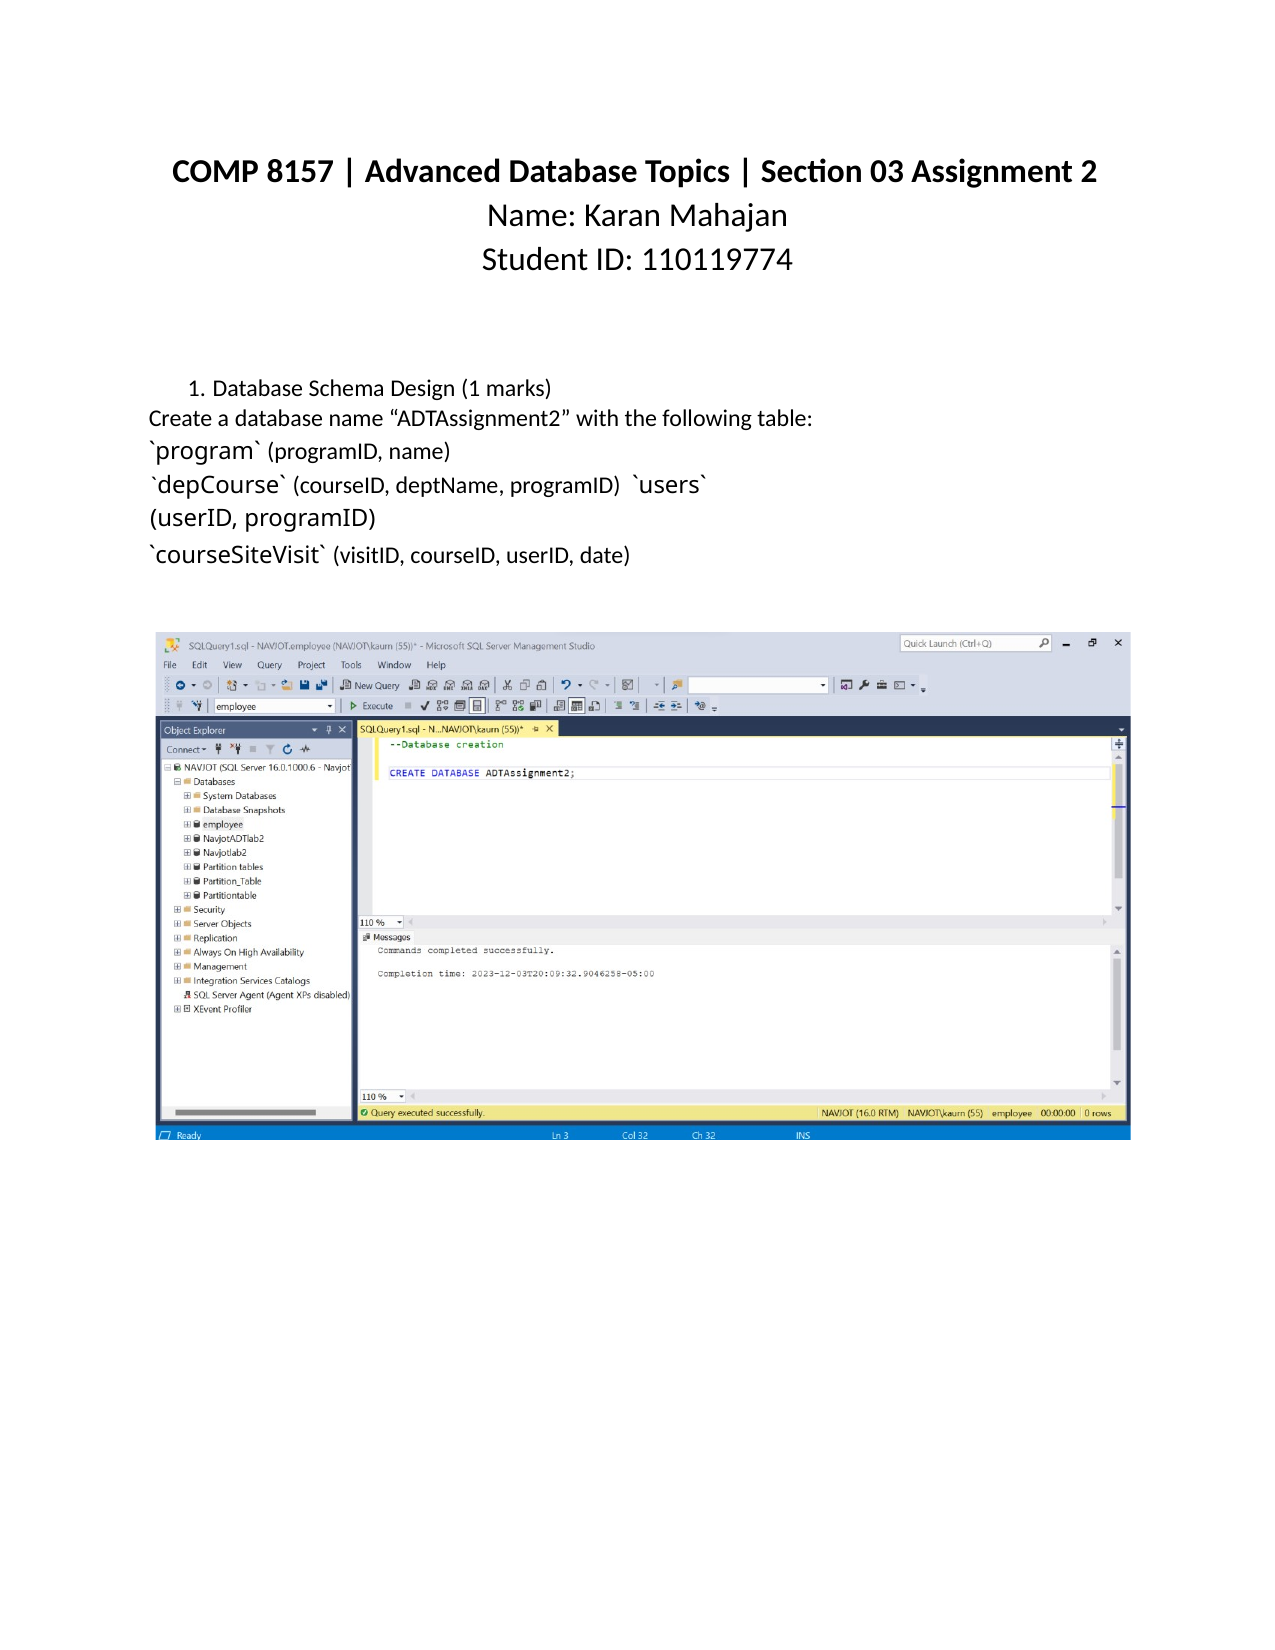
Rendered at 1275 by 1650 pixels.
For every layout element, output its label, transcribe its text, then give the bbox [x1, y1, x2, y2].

text `courseSiteVisit` (visitID, courseID, userID, date) [148, 538, 1136, 570]
text `depCourse` (courseID, deptName, programID) `users` (userID, programID) [150, 468, 758, 533]
text `program` (programID, name) [148, 434, 1136, 467]
text Name: Karan Mahajan [150, 194, 1125, 235]
text Create a database name “ADTAssignment2” with the following table: [148, 403, 1136, 433]
text COMP 8157 | Advanced Database Topics | Section 03 Assignment 2 [172, 150, 1136, 191]
text Student ID: 110119774 [150, 238, 1125, 279]
picture [155, 632, 1131, 1140]
text 1. Database Schema Design (1 marks) [187, 373, 1136, 402]
